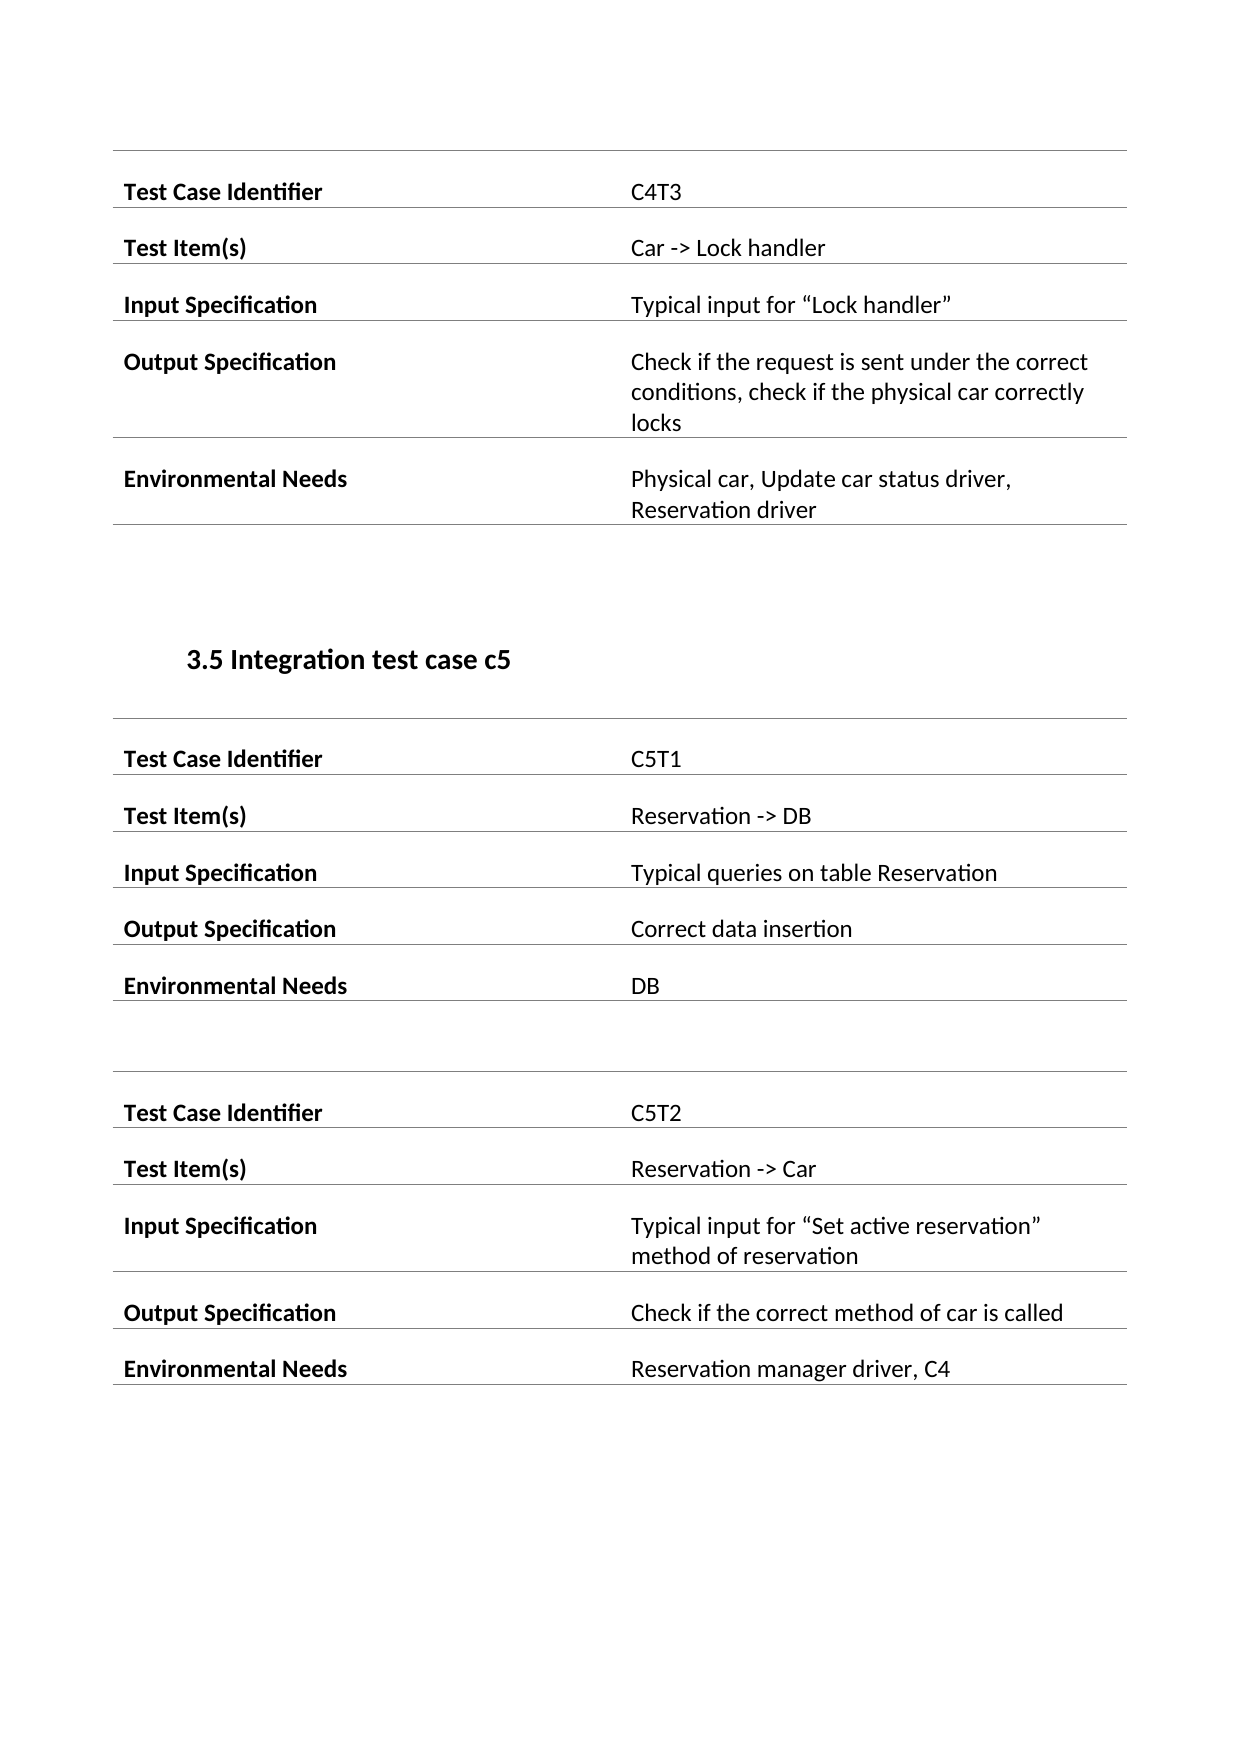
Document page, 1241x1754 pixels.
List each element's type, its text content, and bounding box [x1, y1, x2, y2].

table_cell DB [620, 945, 1127, 1000]
table_cell Reservation manager driver, C4 [620, 1329, 1127, 1384]
table_cell Check if the request is sent under the correct conditions, check if the physical car correctly locks [620, 321, 1127, 437]
table_header C4T3 [620, 151, 1127, 207]
table_cell Correct data insertion [620, 888, 1127, 944]
table_cell Environmental Needs [113, 438, 619, 524]
table_cell Check if the correct method of car is called [620, 1272, 1127, 1327]
table_cell Test Item(s) [113, 775, 619, 831]
table_cell Output Specification [113, 1272, 619, 1327]
table_header C5T2 [620, 1072, 1127, 1127]
table_cell Environmental Needs [113, 945, 619, 1000]
table_cell Environmental Needs [113, 1329, 619, 1384]
table_cell Typical input for “Set active reservation” method of reservation [620, 1185, 1127, 1271]
table_header Test Case Identifier [113, 151, 619, 207]
table_cell Typical input for “Lock handler” [620, 264, 1127, 320]
table_cell Output Specification [113, 321, 619, 437]
table_cell Reservation -> DB [620, 775, 1127, 831]
table_header C5T1 [620, 719, 1127, 774]
table_cell Reservation -> Car [620, 1128, 1127, 1184]
table_header Test Case Identifier [113, 719, 619, 774]
table_cell Test Item(s) [113, 208, 619, 263]
table_cell Input Specification [113, 1185, 619, 1271]
table_cell Car -> Lock handler [620, 208, 1127, 263]
table_cell Input Specification [113, 264, 619, 320]
table_cell Input Specification [113, 832, 619, 887]
table_cell Typical queries on table Reservation [620, 832, 1127, 887]
table_cell Test Item(s) [113, 1128, 619, 1184]
table_cell Physical car, Update car status driver, Reservation driver [620, 438, 1127, 524]
table_header Test Case Identifier [113, 1072, 619, 1127]
text 3.5 Integration test case c5 [112, 641, 1128, 676]
table_cell Output Specification [113, 888, 619, 944]
